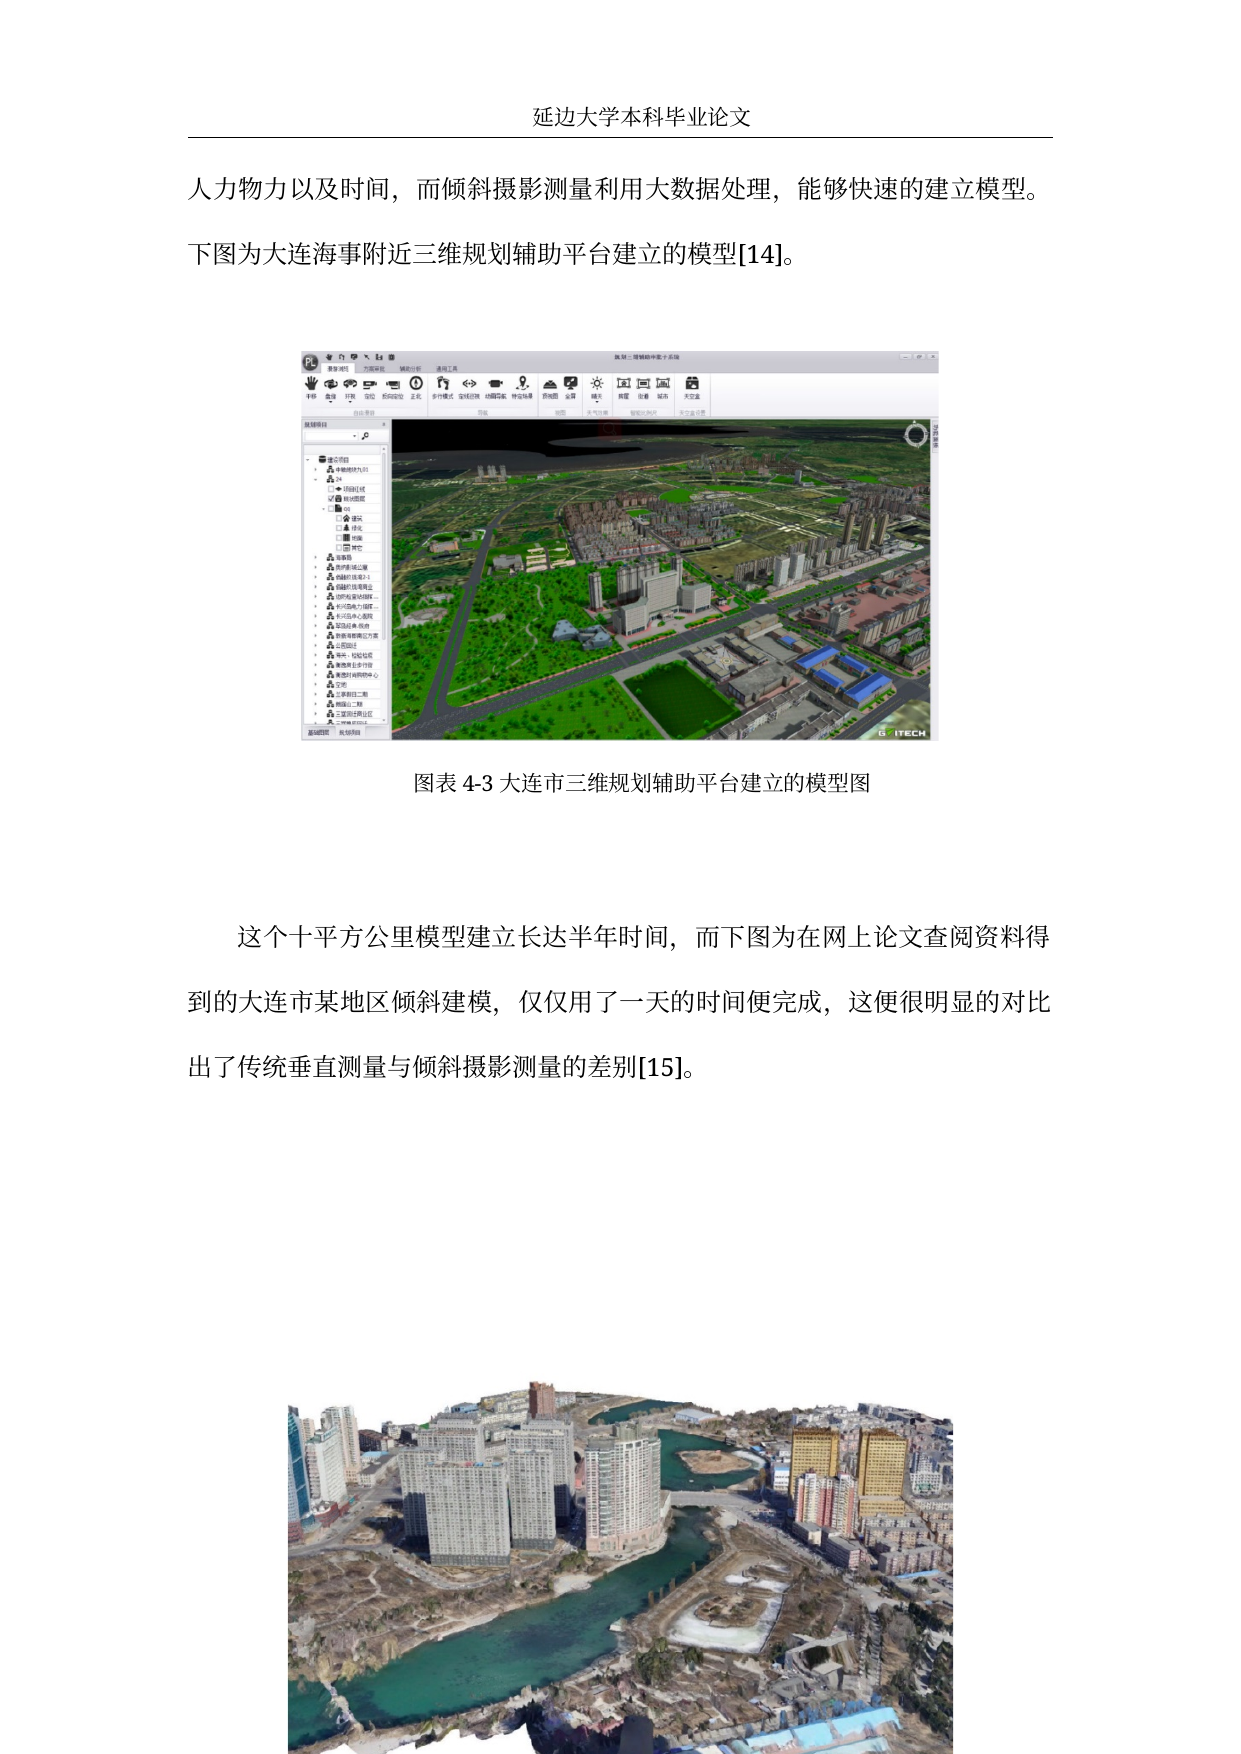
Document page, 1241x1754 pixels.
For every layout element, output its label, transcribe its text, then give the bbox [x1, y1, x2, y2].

picture [301, 351, 939, 741]
text 这个十平方公里模型建立长达半年时间，而下图为在网上论文查阅资料得到的大连市某地区倾斜建模，仅仅用了一天的时间便完成，这便很明显的对比出了传统垂直测量与倾斜摄影测量的差别[15]。 [187, 903, 1053, 1098]
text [187, 156, 1053, 286]
picture [287, 1359, 954, 1754]
